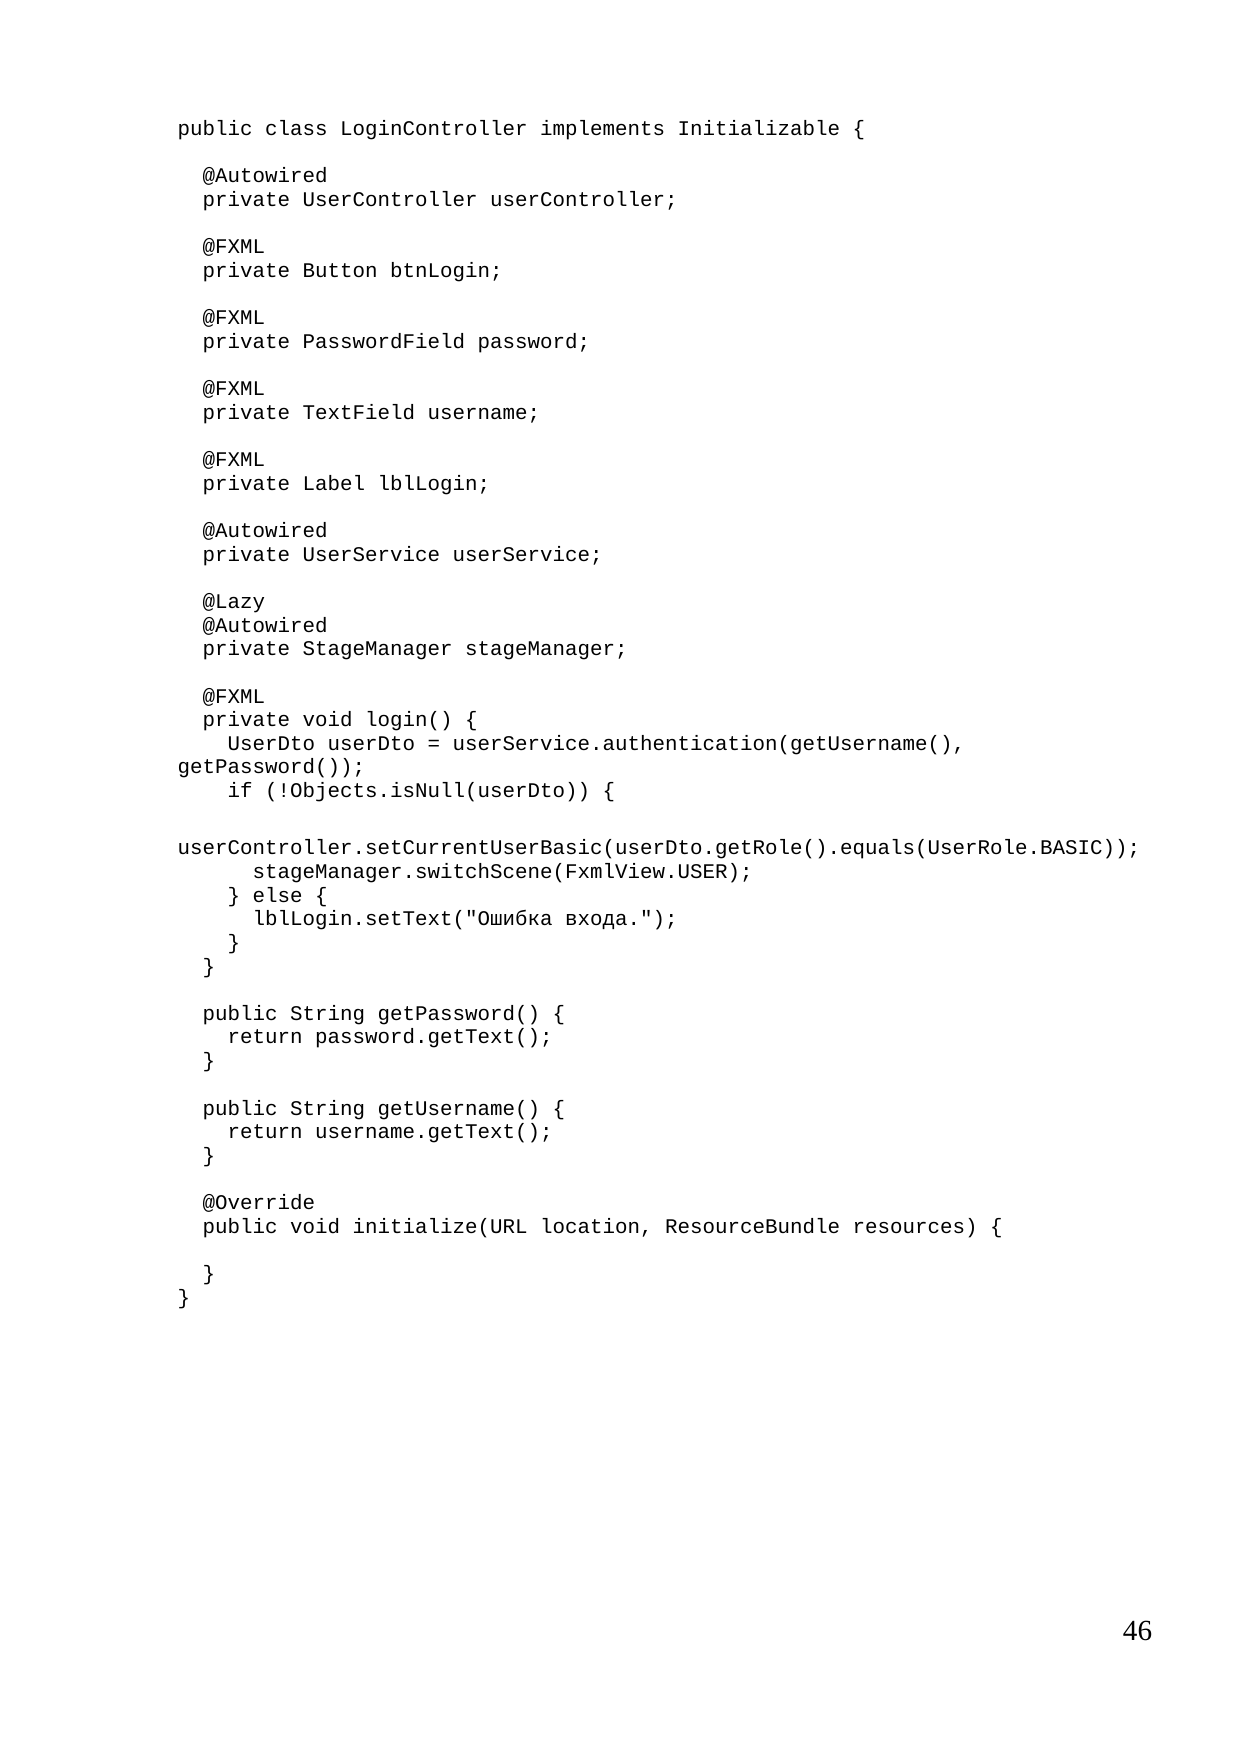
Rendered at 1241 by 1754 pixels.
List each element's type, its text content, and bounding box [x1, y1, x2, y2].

text private void login() { [177, 709, 1152, 733]
text UserDto userDto = userService.authentication(getUsername(), getPassword()); [177, 733, 1152, 780]
text @FXML [177, 686, 1152, 709]
text private PasswordField password; [177, 331, 1152, 354]
text } [177, 1145, 1152, 1168]
text public void initialize(URL location, ResourceBundle resources) { [177, 1216, 1152, 1239]
text @Autowired [177, 615, 1152, 638]
text private TextField username; [177, 402, 1152, 426]
text @Autowired [177, 165, 1152, 189]
text public String getUsername() { [177, 1097, 1152, 1121]
text stageManager.switchScene(FxmlView.USER); [177, 861, 1152, 885]
text } [177, 956, 1152, 979]
text } [177, 1050, 1152, 1074]
text userController.setCurrentUserBasic(userDto.getRole().equals(UserRole.BASIC)); [177, 804, 1152, 861]
text @FXML [177, 236, 1152, 260]
text } else { [177, 885, 1152, 908]
text public class LoginController implements Initializable { [177, 118, 1152, 142]
text public String getPassword() { [177, 1003, 1152, 1027]
text private StageManager stageManager; [177, 638, 1152, 662]
text @FXML [177, 449, 1152, 473]
text private UserService userService; [177, 544, 1152, 567]
text @FXML [177, 307, 1152, 331]
text private UserController userController; [177, 189, 1152, 213]
text private Label lblLogin; [177, 473, 1152, 496]
text if (!Objects.isNull(userDto)) { [177, 780, 1152, 804]
text } [177, 932, 1152, 956]
text private Button btnLogin; [177, 260, 1152, 284]
text @Lazy [177, 591, 1152, 615]
text } [177, 1287, 1152, 1310]
text lblLogin.setText("Ошибка входа."); [177, 908, 1152, 932]
text return password.getText(); [177, 1027, 1152, 1050]
text @Autowired [177, 520, 1152, 544]
text return username.getText(); [177, 1121, 1152, 1145]
text } [177, 1263, 1152, 1287]
text @Override [177, 1192, 1152, 1216]
text @FXML [177, 378, 1152, 402]
